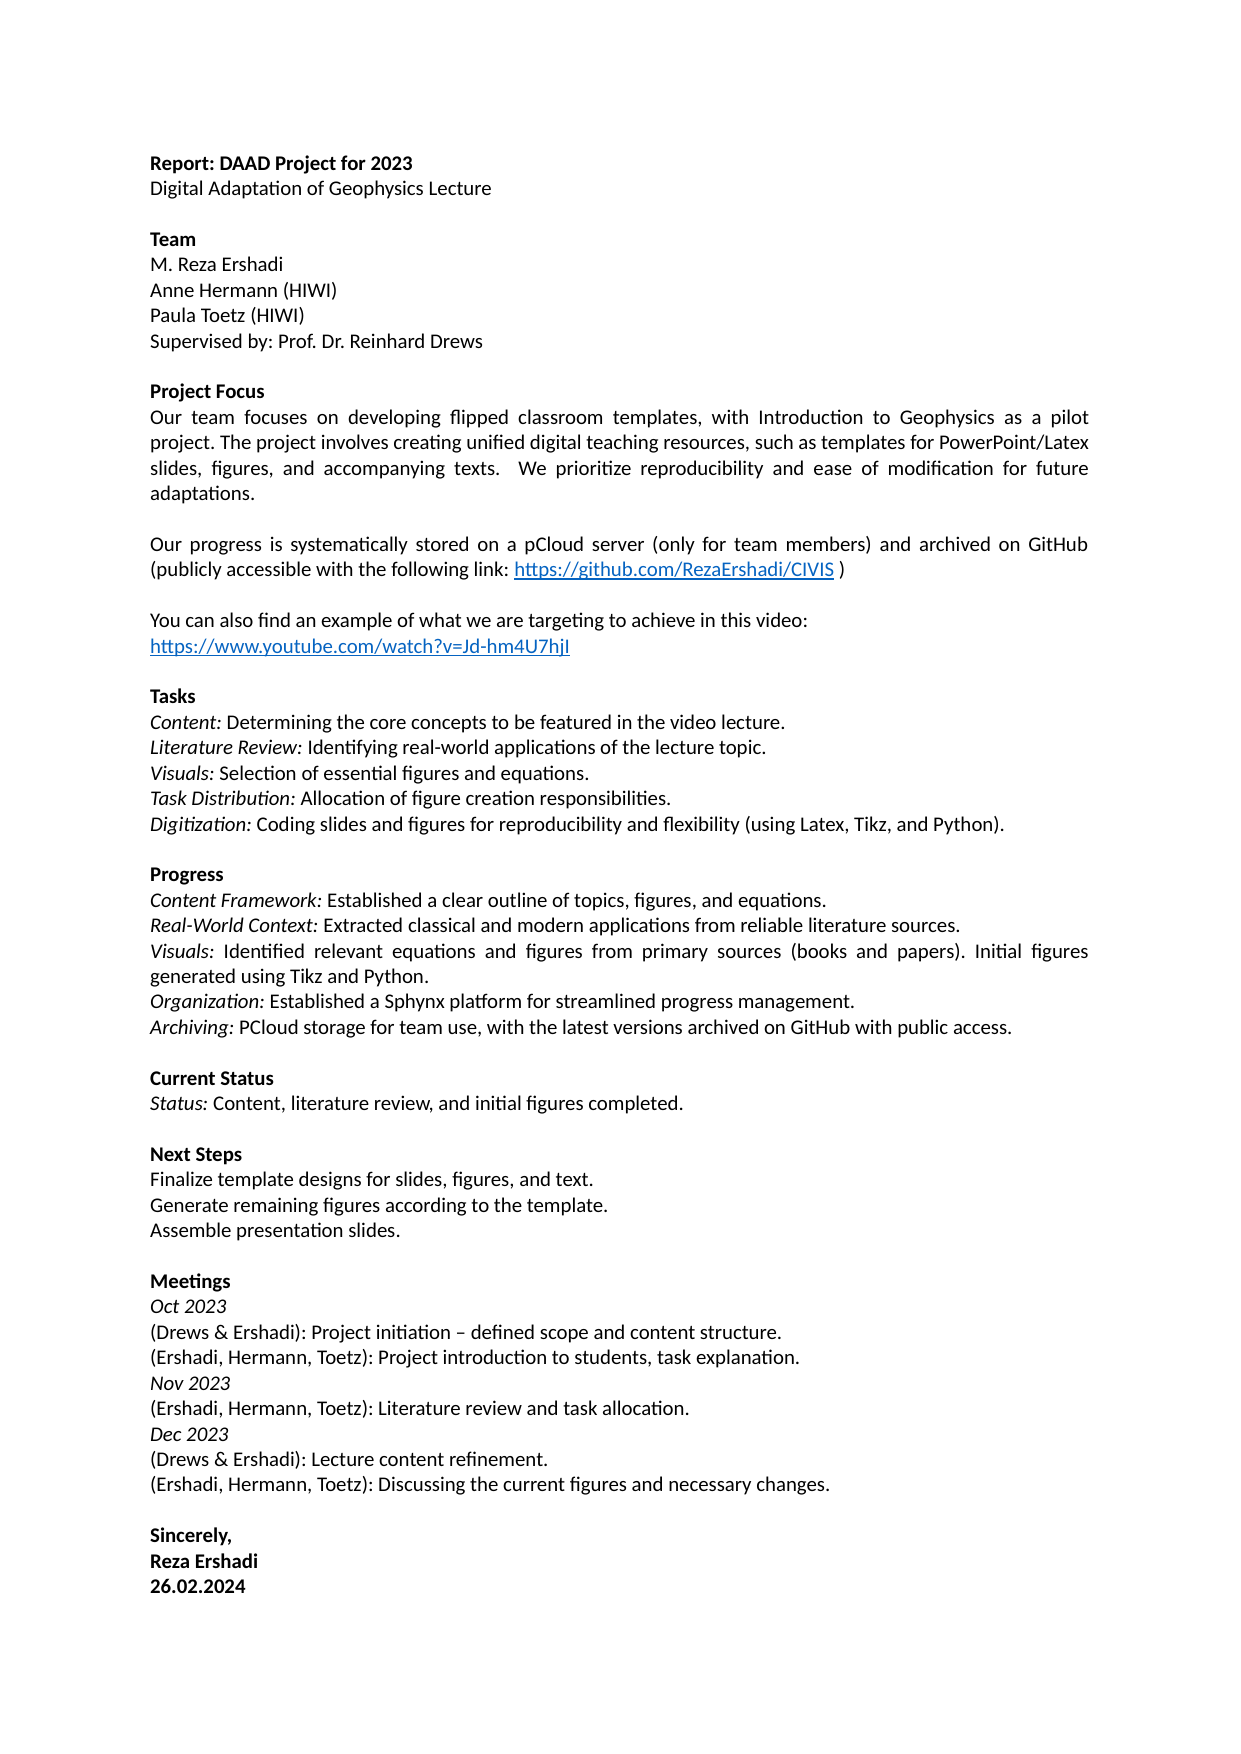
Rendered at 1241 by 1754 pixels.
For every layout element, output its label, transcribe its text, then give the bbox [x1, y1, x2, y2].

text Next Steps [150, 1141, 1090, 1167]
text (Drews & Ershadi): Project initiation – defined scope and content structure. [150, 1319, 1090, 1344]
text Digitization: Coding slides and figures for reproducibility and flexibility (using Latex, Tikz, and Python). [150, 811, 1090, 836]
text (Ershadi, Hermann, Toetz): Project introduction to students, task explanation. [150, 1344, 1090, 1370]
text https://www.youtube.com/watch?v=Jd-hm4U7hjI [150, 633, 1090, 658]
text Current Status [150, 1065, 1090, 1090]
text Progress [150, 862, 1090, 887]
text Organization: Established a Sphynx platform for streamlined progress management. [150, 989, 1090, 1014]
text M. Reza Ershadi [150, 252, 1090, 277]
text Our team focuses on developing flipped classroom templates, with Introduction to Geophysics as a pilot project. The project involves creating unified digital teaching resources, such as templates for PowerPoint/Latex slides, figures, and accompanying texts. We prioritize reproducibility and ease of modification for future adaptations. [150, 404, 1090, 506]
text Tasks [150, 684, 1090, 709]
text Archiving: PCloud storage for team use, with the latest versions archived on GitHub with public access. [150, 1014, 1090, 1039]
text Project Focus [150, 379, 1090, 404]
text Real-World Context: Extracted classical and modern applications from reliable literature sources. [150, 912, 1090, 938]
text Task Distribution: Allocation of figure creation responsibilities. [150, 785, 1090, 811]
text You can also find an example of what we are targeting to achieve in this video: [150, 607, 1090, 633]
text Nov 2023 [150, 1370, 1090, 1395]
text Literature Review: Identifying real-world applications of the lecture topic. [150, 734, 1090, 760]
text Meetings [150, 1268, 1090, 1294]
text Paula Toetz (HIWI) [150, 302, 1090, 328]
text Content Framework: Established a clear outline of topics, figures, and equations. [150, 887, 1090, 912]
text (Ershadi, Hermann, Toetz): Discussing the current figures and necessary changes. [150, 1472, 1090, 1497]
text Reza Ershadi [150, 1548, 1090, 1573]
text Visuals: Identified relevant equations and figures from primary sources (books and papers). Initial figures generated using Tikz and Python. [150, 938, 1090, 989]
text Supervised by: Prof. Dr. Reinhard Drews [150, 328, 1090, 353]
text Content: Determining the core concepts to be featured in the video lecture. [150, 709, 1090, 734]
text Visuals: Selection of essential figures and equations. [150, 760, 1090, 785]
text Team [150, 226, 1090, 252]
text (Drews & Ershadi): Lecture content refinement. [150, 1446, 1090, 1472]
text (Ershadi, Hermann, Toetz): Literature review and task allocation. [150, 1395, 1090, 1421]
text 26.02.2024 [150, 1573, 1090, 1599]
text Digital Adaptation of Geophysics Lecture [150, 175, 1090, 201]
text Report: DAAD Project for 2023 [150, 150, 1090, 175]
text Oct 2023 [150, 1294, 1090, 1319]
text Assemble presentation slides. [150, 1217, 1090, 1243]
text Anne Hermann (HIWI) [150, 277, 1090, 302]
text Our progress is systematically stored on a pCloud server (only for team members) and archived on GitHub (publicly accessible with the following link: https://github.com/RezaErshadi/CIVIS ) [150, 531, 1090, 582]
text Dec 2023 [150, 1421, 1090, 1446]
text Generate remaining figures according to the template. [150, 1192, 1090, 1217]
text Finalize template designs for slides, figures, and text. [150, 1167, 1090, 1192]
text Sincerely, [150, 1522, 1090, 1548]
text Status: Content, literature review, and initial figures completed. [150, 1090, 1090, 1116]
